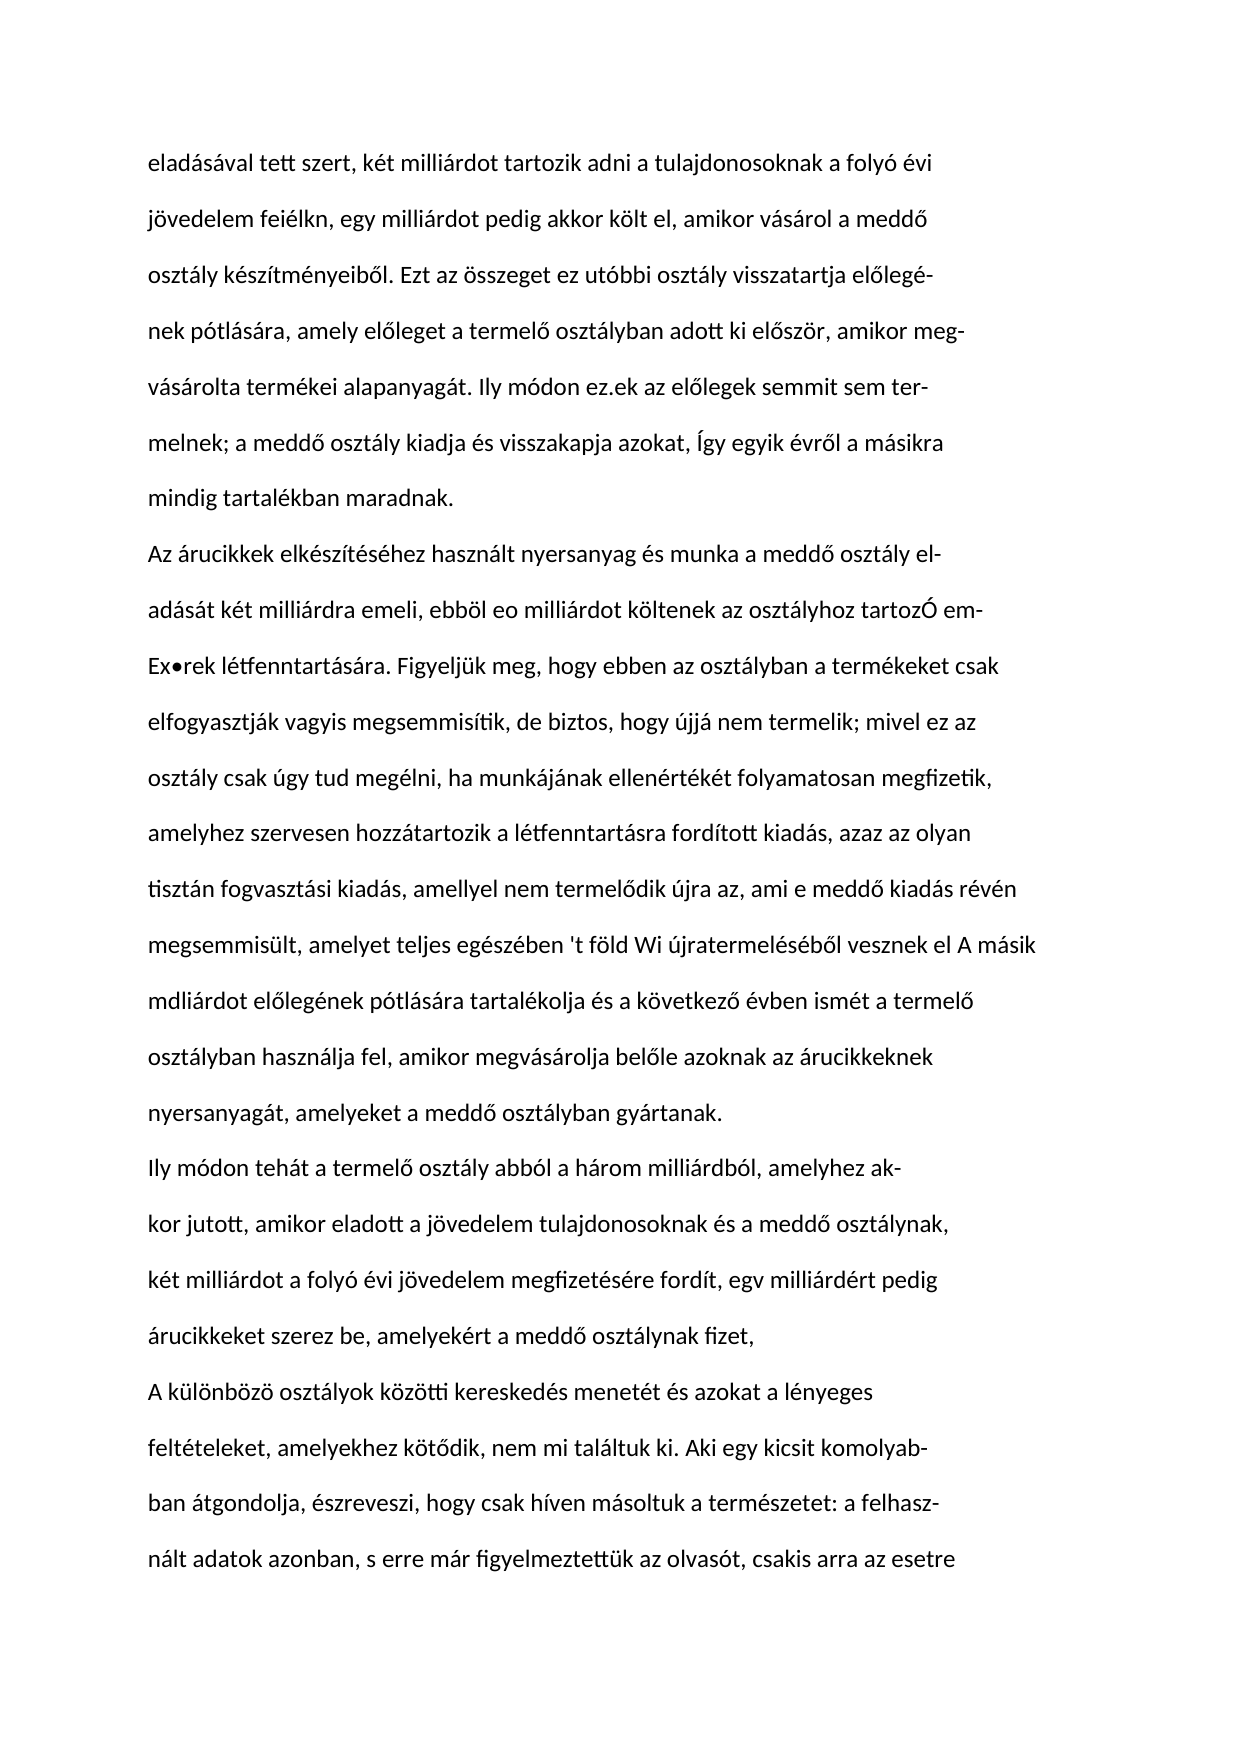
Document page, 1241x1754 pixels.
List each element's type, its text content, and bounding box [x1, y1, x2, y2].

text jövedelem feiélkn, egy milliárdot pedig akkor költ el, amikor vásárol a meddő [148, 203, 1093, 234]
text árucikkeket szerez be, amelyekért a meddő osztálynak fizet, [148, 1320, 1093, 1351]
text Az árucikkek elkészítéséhez használt nyersanyag és munka a meddő osztály el- [148, 538, 1093, 569]
text osztályban használja fel, amikor megvásárolja belőle azoknak az árucikkeknek [148, 1041, 1093, 1071]
text két milliárdot a folyó évi jövedelem megfizetésére fordít, egv milliárdért pedig [148, 1264, 1093, 1295]
text melnek; a meddő osztály kiadja és visszakapja azokat, Így egyik évről a másikra [148, 427, 1093, 457]
text Ex•rek létfenntartására. Figyeljük meg, hogy ebben az osztályban a termékeket csak [148, 650, 1093, 681]
text nek pótlására, amely előleget a termelő osztályban adott ki először, amikor meg- [148, 315, 1093, 346]
text tisztán fogvasztási kiadás, amellyel nem termelődik újra az, ami e meddő kiadás révén [148, 873, 1093, 904]
text Ily módon tehát a termelő osztály abból a három milliárdból, amelyhez ak- [148, 1153, 1093, 1183]
text A különbözö osztályok közötti kereskedés menetét és azokat a lényeges [148, 1376, 1093, 1406]
text osztály készítményeiből. Ezt az összeget ez utóbbi osztály visszatartja előlegé- [148, 259, 1093, 290]
text amelyhez szervesen hozzátartozik a létfenntartásra fordított kiadás, azaz az olyan [148, 818, 1093, 848]
text vásárolta termékei alapanyagát. Ily módon ez.ek az előlegek semmit sem ter- [148, 371, 1093, 401]
text megsemmisült, amelyet teljes egészében 't föld Wi újratermeléséből vesznek el A másik [148, 929, 1093, 960]
text osztály csak úgy tud megélni, ha munkájának ellenértékét folyamatosan megfizetik, [148, 762, 1093, 792]
text feltételeket, amelyekhez kötődik, nem mi találtuk ki. Aki egy kicsit komolyab- [148, 1432, 1093, 1462]
text kor jutott, amikor eladott a jövedelem tulajdonosoknak és a meddő osztálynak, [148, 1208, 1093, 1239]
text mdliárdot előlegének pótlására tartalékolja és a következő évben ismét a termelő [148, 985, 1093, 1016]
text eladásával tett szert, két milliárdot tartozik adni a tulajdonosoknak a folyó évi [148, 148, 1093, 178]
text nált adatok azonban, s erre már figyelmeztettük az olvasót, csakis arra az esetre [148, 1543, 1093, 1574]
text nyersanyagát, amelyeket a meddő osztályban gyártanak. [148, 1097, 1093, 1127]
text elfogyasztják vagyis megsemmisítik, de biztos, hogy újjá nem termelik; mivel ez az [148, 706, 1093, 736]
text ban átgondolja, észreveszi, hogy csak híven másoltuk a természetet: a felhasz- [148, 1488, 1093, 1518]
text mindig tartalékban maradnak. [148, 483, 1093, 513]
text adását két milliárdra emeli, ebböl eo milliárdot költenek az osztályhoz tartozÓ em- [148, 594, 1093, 625]
